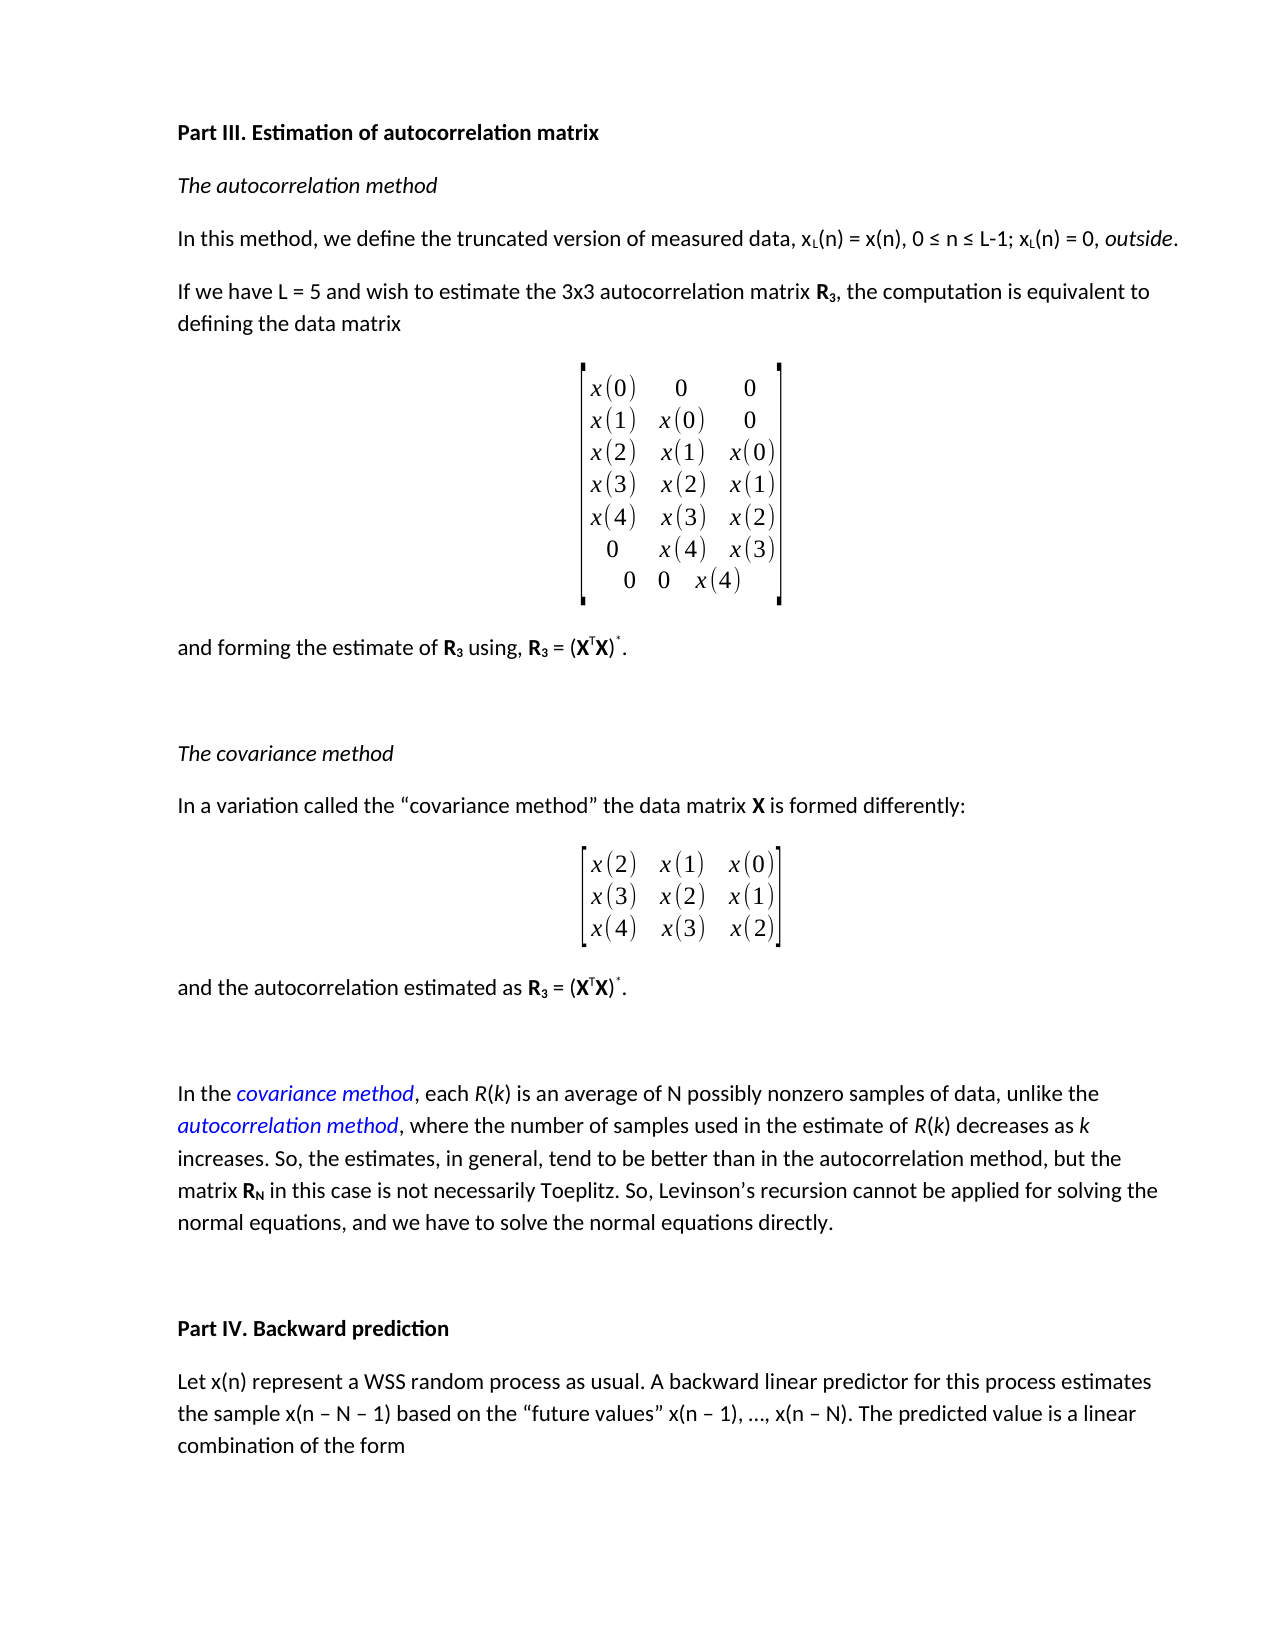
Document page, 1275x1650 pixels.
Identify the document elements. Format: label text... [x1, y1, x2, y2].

text In a variation called the “covariance method” the data matrix X is formed differently: [177, 792, 1186, 820]
text Part III. Estimation of autocorrelation matrix [177, 118, 1186, 146]
text and forming the estimate of R3 using, R3 = (XTX)*. [177, 633, 1186, 661]
text In the covariance method, each R(k) is an average of N possibly nonzero samples of data, unlike the autocorrelation method, where the number of samples used in the estimate of R(k) decreases as k increases. So, the estimates, in general, tend to be better than in the autocorrelation method, but the matrix RN in this case is not necessarily Toeplitz. So, Levinson’s recursion cannot be applied for solving the normal equations, and we have to solve the normal equations directly. [177, 1079, 1186, 1236]
text and the autocorrelation estimated as R3 = (XTX)*. [177, 973, 1186, 1001]
text If we have L = 5 and wish to estimate the 3x3 autocorrelation matrix R3, the computation is equivalent to defining the data matrix [177, 277, 1186, 337]
text Part IV. Backward prediction [177, 1314, 1186, 1342]
text The autocorrelation method [177, 171, 1186, 199]
text The covariance method [177, 739, 1186, 767]
text In this method, we define the truncated version of measured data, xL(n) = x(n), 0 ≤ n ≤ L-1; xL(n) = 0, outside. [177, 224, 1186, 252]
text Let x(n) represent a WSS random process as usual. A backward linear predictor for this process estimates the sample x(n – N – 1) based on the “future values” x(n – 1), …, x(n – N). The predicted value is a linear combination of the form [177, 1367, 1186, 1459]
